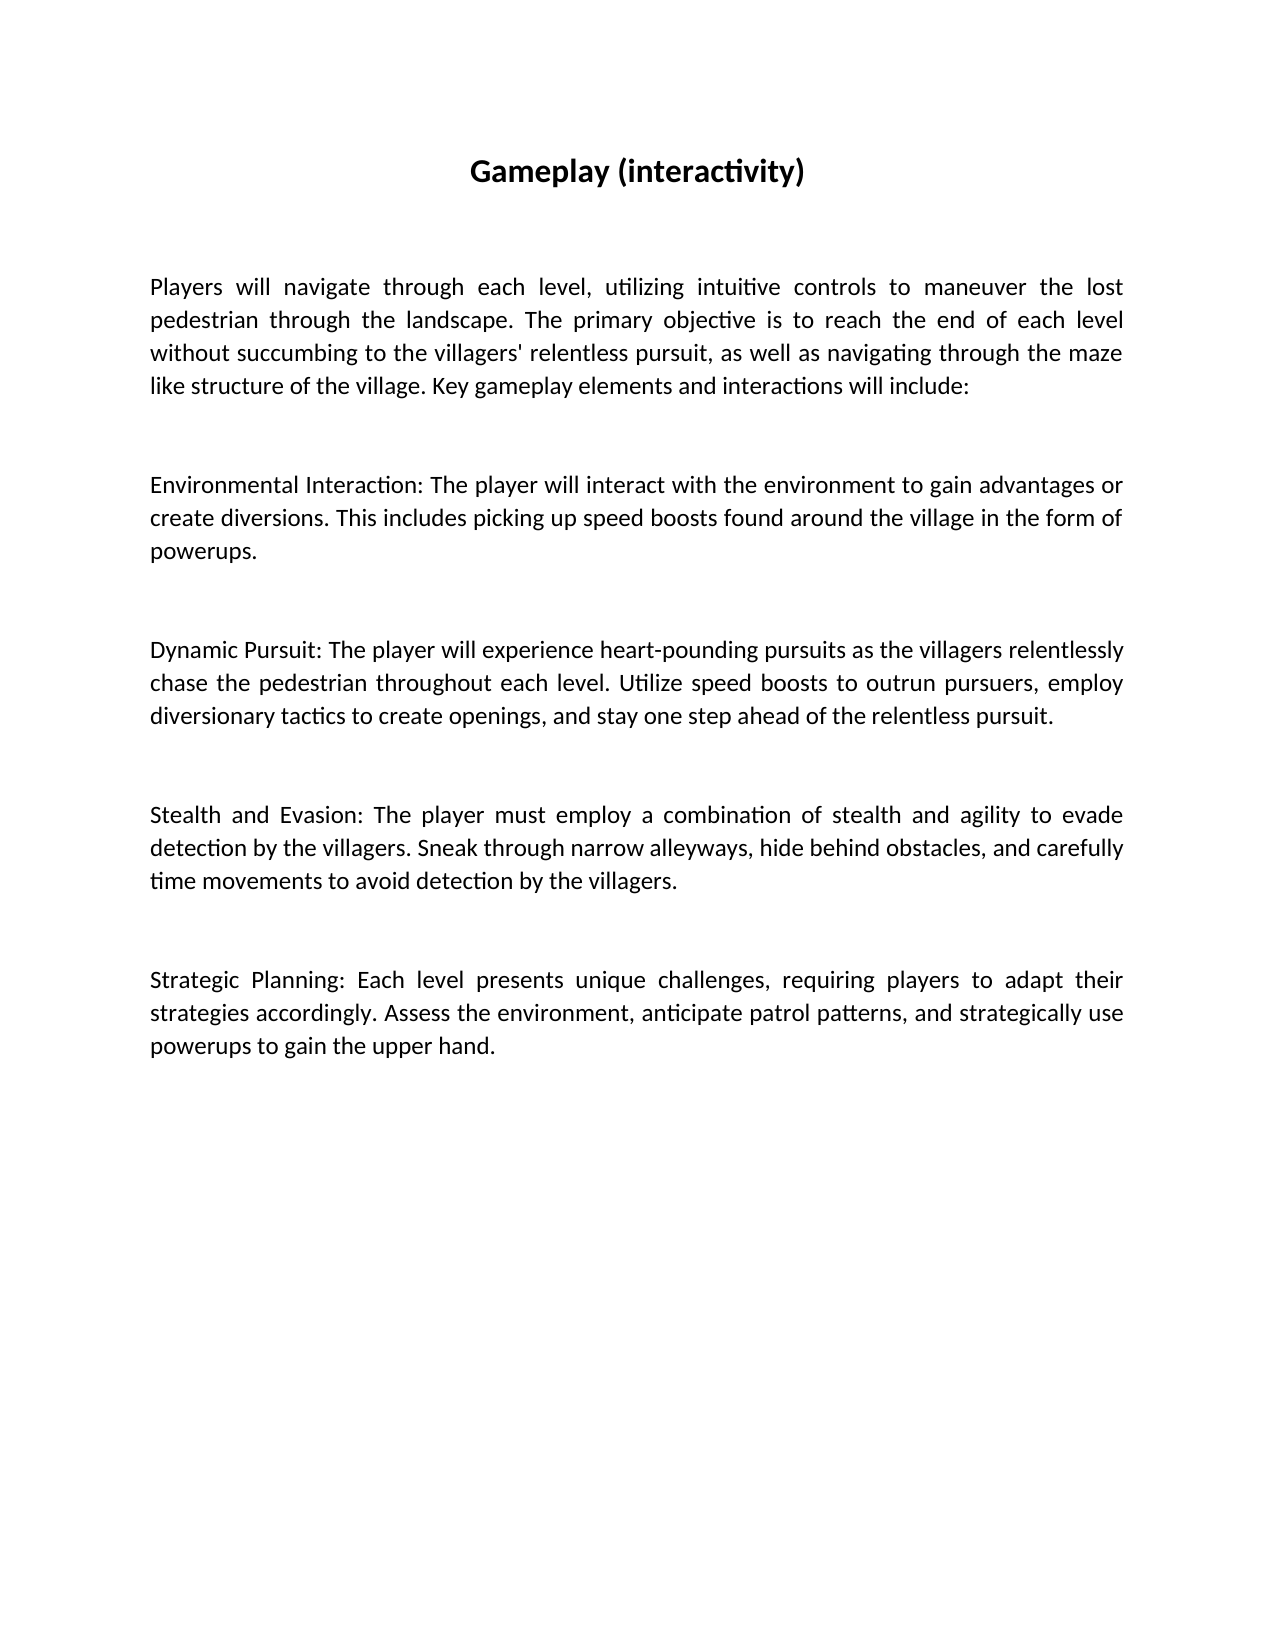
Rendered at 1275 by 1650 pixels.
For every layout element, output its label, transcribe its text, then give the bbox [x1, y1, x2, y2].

text Dynamic Pursuit: The player will experience heart-pounding pursuits as the villagers relentlessly chase the pedestrian throughout each level. Utilize speed boosts to outrun pursuers, employ diversionary tactics to create openings, and stay one step ahead of the relentless pursuit. [150, 634, 1125, 731]
text Players will navigate through each level, utilizing intuitive controls to maneuver the lost pedestrian through the landscape. The primary objective is to reach the end of each level without succumbing to the villagers' relentless pursuit, as well as navigating through the maze like structure of the village. Key gameplay elements and interactions will include: [150, 271, 1125, 401]
text Stealth and Evasion: The player must employ a combination of stealth and agility to evade detection by the villagers. Sneak through narrow alleyways, hide behind obstacles, and carefully time movements to avoid detection by the villagers. [150, 799, 1125, 896]
text Environmental Interaction: The player will interact with the environment to gain advantages or create diversions. This includes picking up speed boosts found around the village in the form of powerups. [150, 469, 1125, 566]
text Strategic Planning: Each level presents unique challenges, requiring players to adapt their strategies accordingly. Assess the environment, anticipate patrol patterns, and strategically use powerups to gain the upper hand. [150, 964, 1125, 1061]
text Gameplay (interactivity) [150, 150, 1125, 191]
